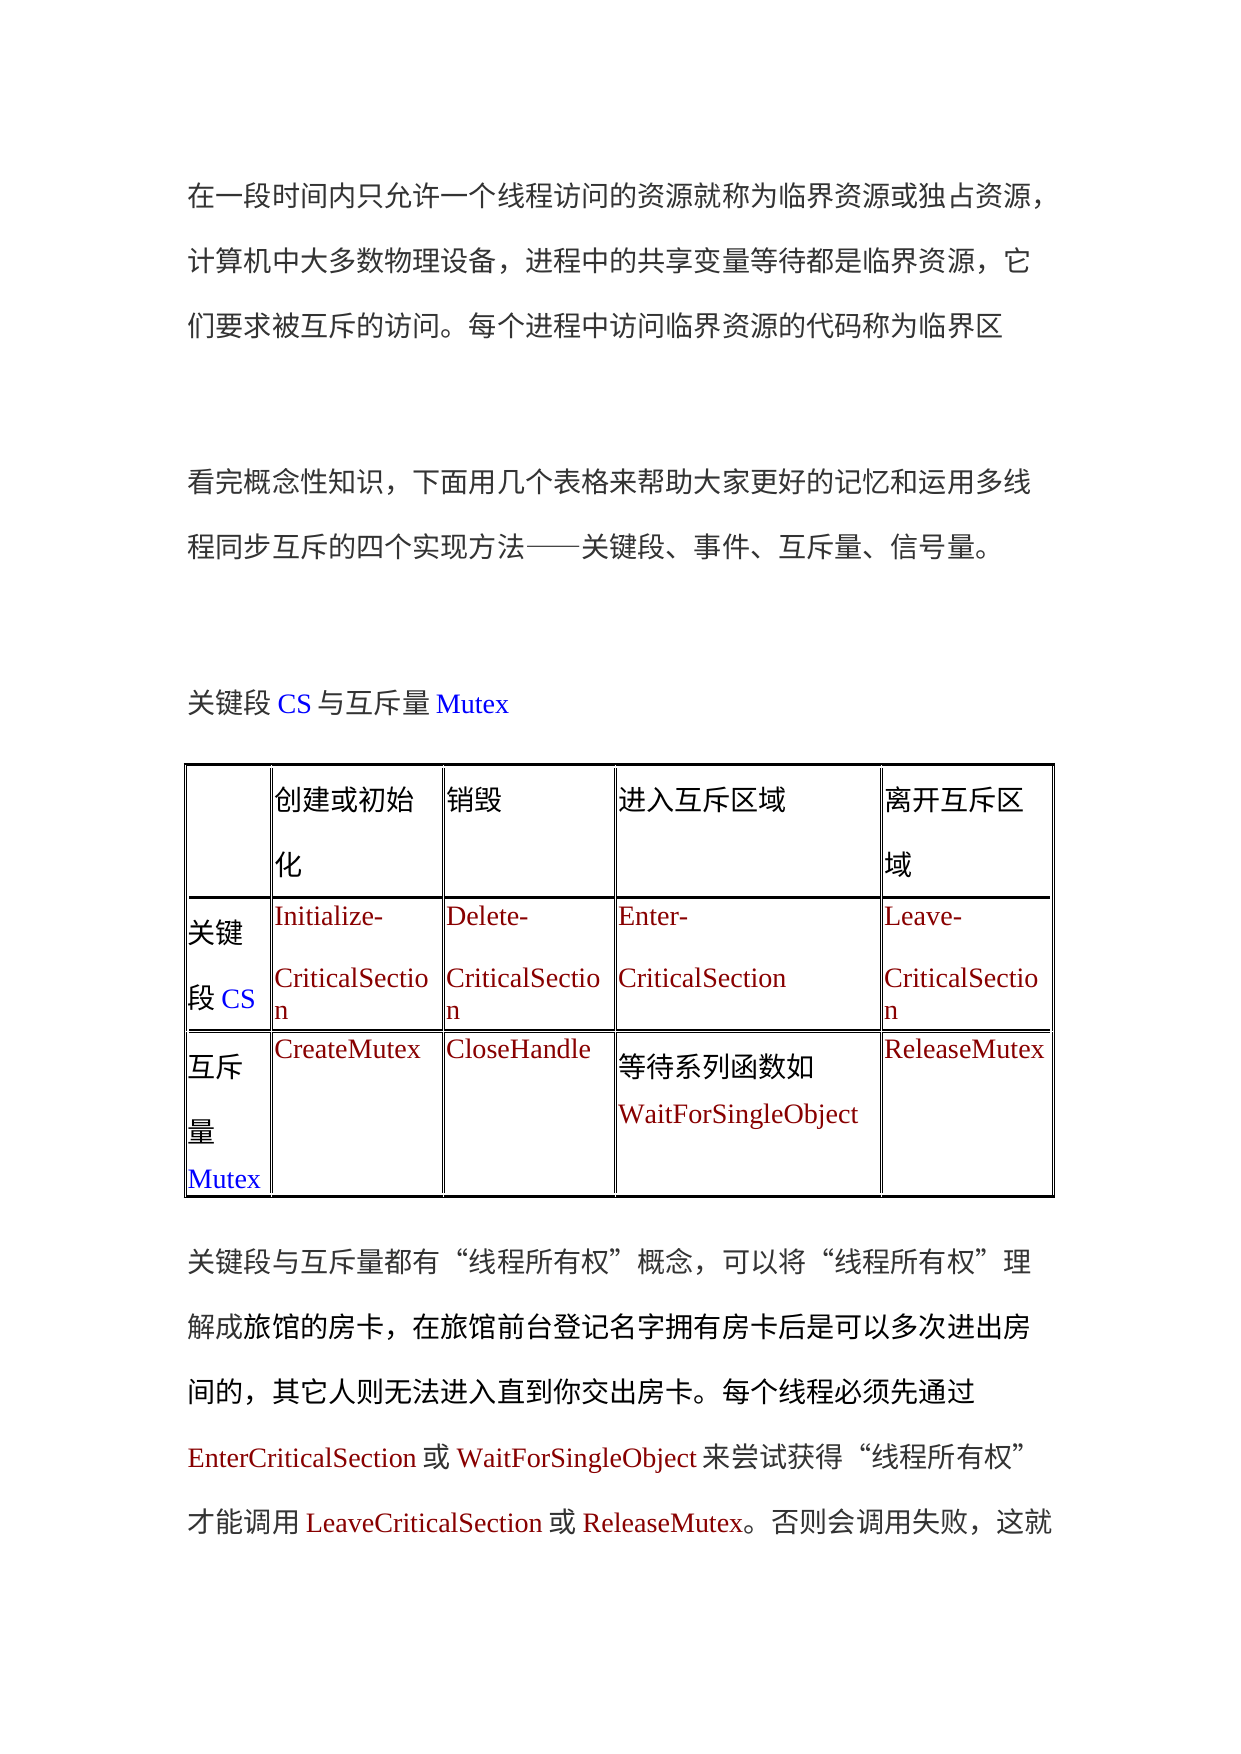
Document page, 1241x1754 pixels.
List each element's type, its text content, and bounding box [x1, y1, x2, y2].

table_header [187, 766, 272, 896]
table_cell Initialize- CriticalSection [273, 899, 442, 1029]
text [187, 1227, 1053, 1552]
text 在一段时间内只允许一个线程访问的资源就称为临界资源或独占资源，计算机中大多数物理设备，进程中的共享变量等待都是临界资源，它们要求被互斥的访问。每个进程中访问临界资源的代码称为临界区 [187, 162, 1053, 357]
text 看完概念性知识，下面用几个表格来帮助大家更好的记忆和运用多线程同步互斥的四个实现方法——关键段、事件、互斥量、信号量。 [187, 448, 1053, 578]
table_cell Leave- CriticalSection [883, 896, 1052, 1029]
table_cell CreateMutex [272, 1033, 443, 1195]
table_cell ReleaseMutex [882, 1029, 1052, 1195]
table_header 销毁 [444, 766, 616, 896]
table_cell Delete- CriticalSection [445, 899, 614, 1029]
text 关键段CS与互斥量Mutex [187, 669, 1053, 734]
table_header 进入互斥区域 [616, 766, 882, 896]
table_cell 等待系列函数如WaitForSingleObject [616, 1033, 882, 1195]
table_header 创建或初始化 [272, 766, 443, 896]
table_cell Enter- CriticalSection [617, 899, 880, 1029]
table_cell CloseHandle [444, 1033, 616, 1195]
table_cell 关键段CS [187, 896, 270, 1029]
table_header 离开互斥区域 [882, 766, 1052, 896]
table_cell 互斥量Mutex [187, 1029, 272, 1195]
